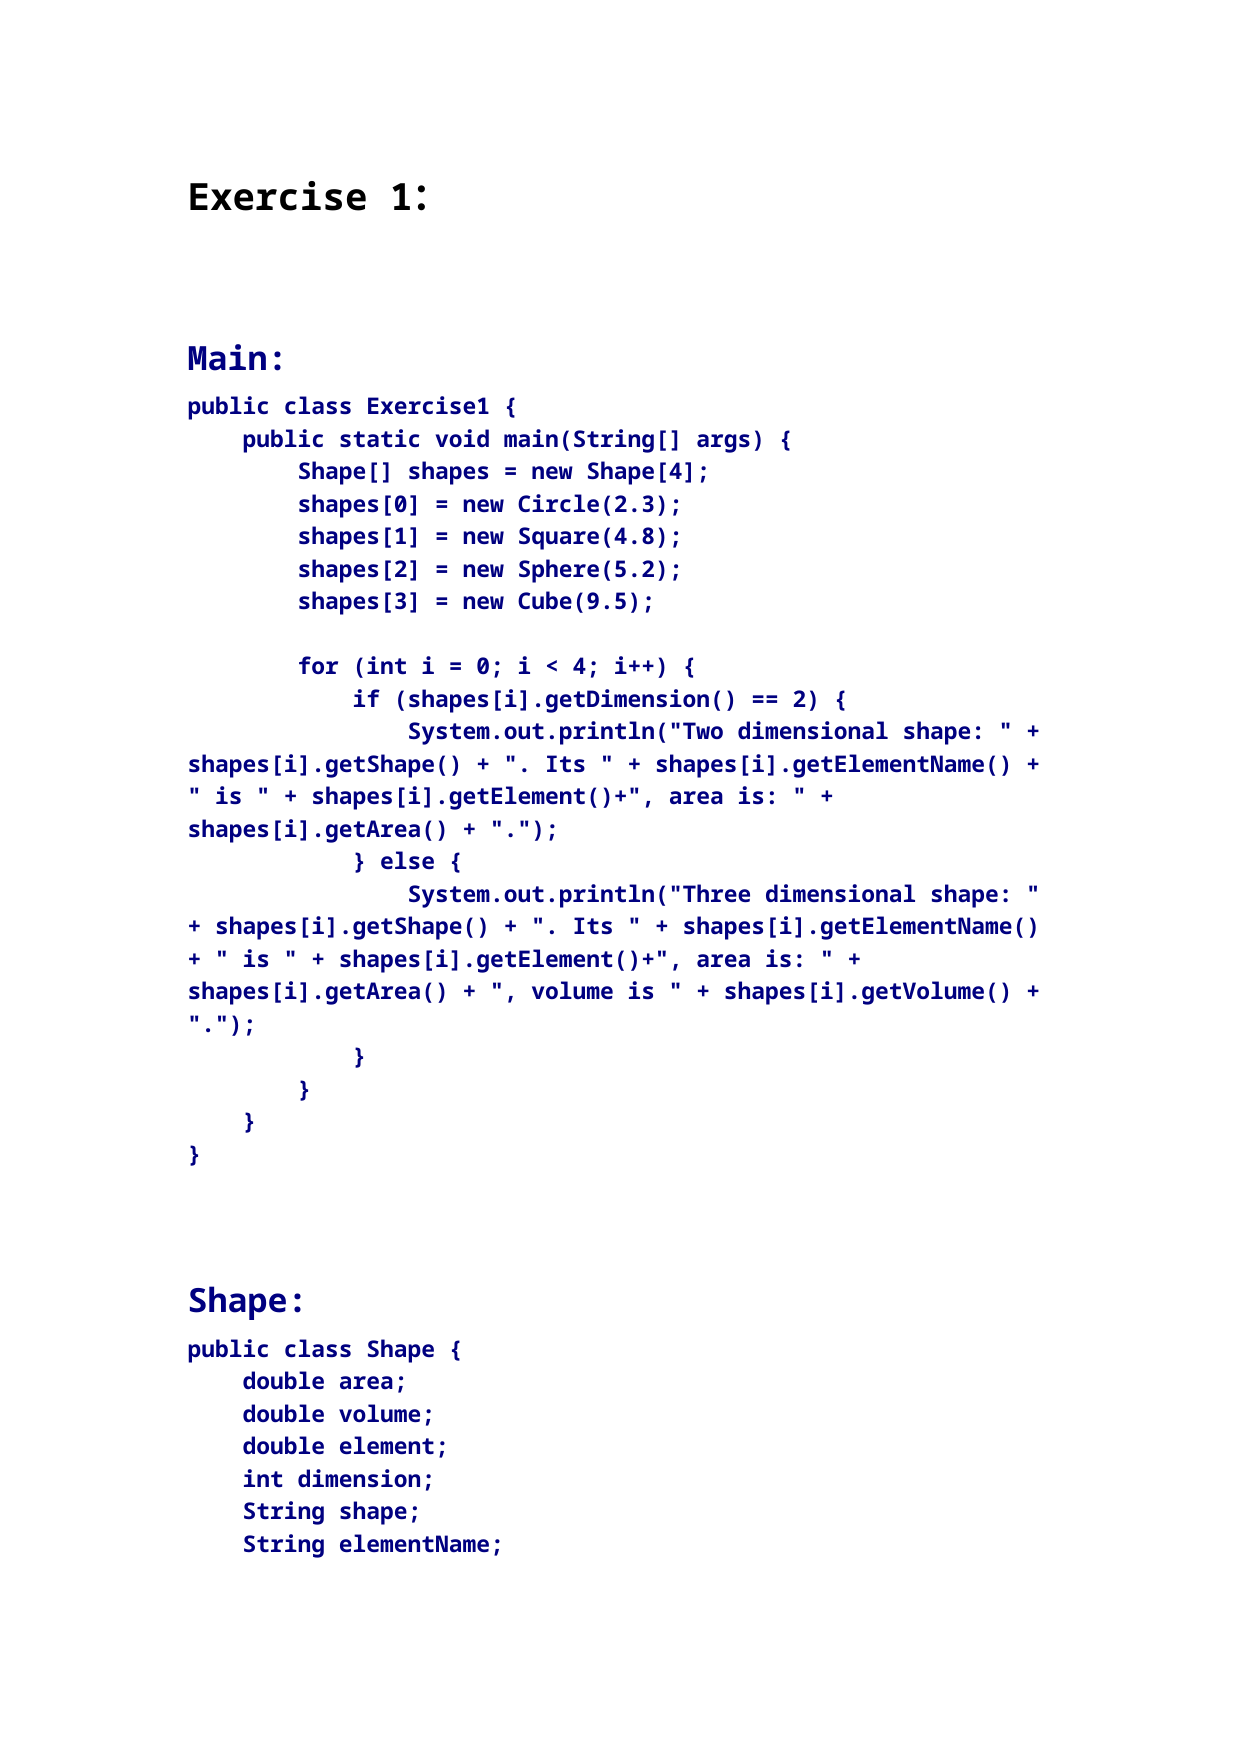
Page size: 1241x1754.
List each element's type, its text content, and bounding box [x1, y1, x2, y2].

text Shape: [187, 1267, 1053, 1332]
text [187, 1332, 1053, 1559]
text Main: [187, 259, 1053, 389]
text public class Exercise1 { public static void main(String[] args) { Shape[] shapes = new Shape[4]; shapes[0] = new Circle(2.3); shapes[1] = new Square(4.8); shapes[2] = new Sphere(5.2); shapes[3] = new Cube(9.5); for (int i = 0; i < 4; i++) { if (shapes[i].getDimension() == 2) { System.out.println("Two dimensional shape: " + shapes[i].getShape() + ". Its " + shapes[i].getElementName() + " is " + shapes[i].getElement()+", area is: " + shapes[i].getArea() + "."); } else { System.out.println("Three dimensional shape: " + shapes[i].getShape() + ". Its " + shapes[i].getElementName() + " is " + shapes[i].getElement()+", area is: " + shapes[i].getArea() + ", volume is " + shapes[i].getVolume() + "."); } } } } [187, 389, 1053, 1169]
text Exercise 1： [187, 162, 1053, 259]
